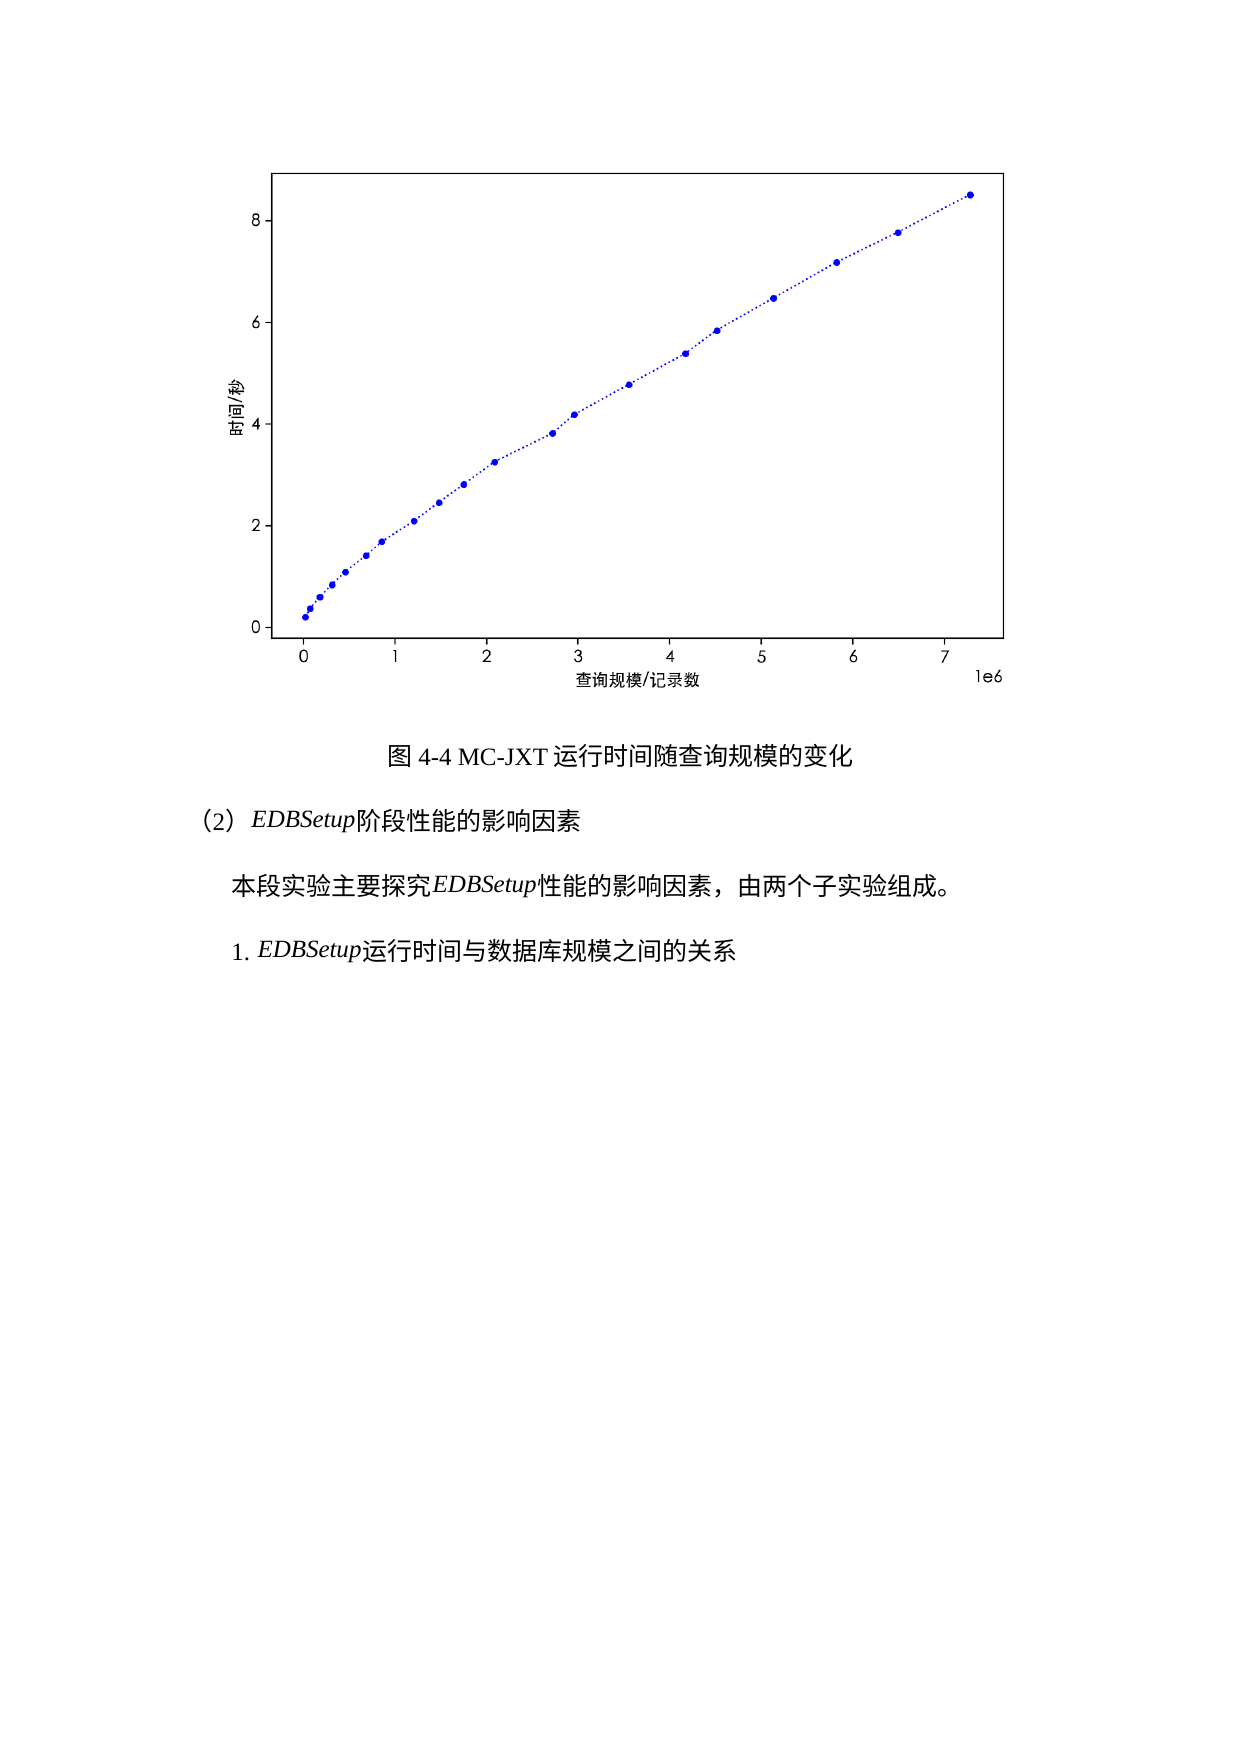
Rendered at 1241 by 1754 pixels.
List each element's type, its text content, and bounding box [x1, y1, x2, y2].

picture [218, 153, 1022, 697]
text 1. 运行时间与数据库规模之间的关系 [187, 917, 1053, 982]
text 本段实验主要探究性能的影响因素，由两个子实验组成。 [187, 852, 1053, 917]
text （2）阶段性能的影响因素 [187, 787, 1053, 852]
